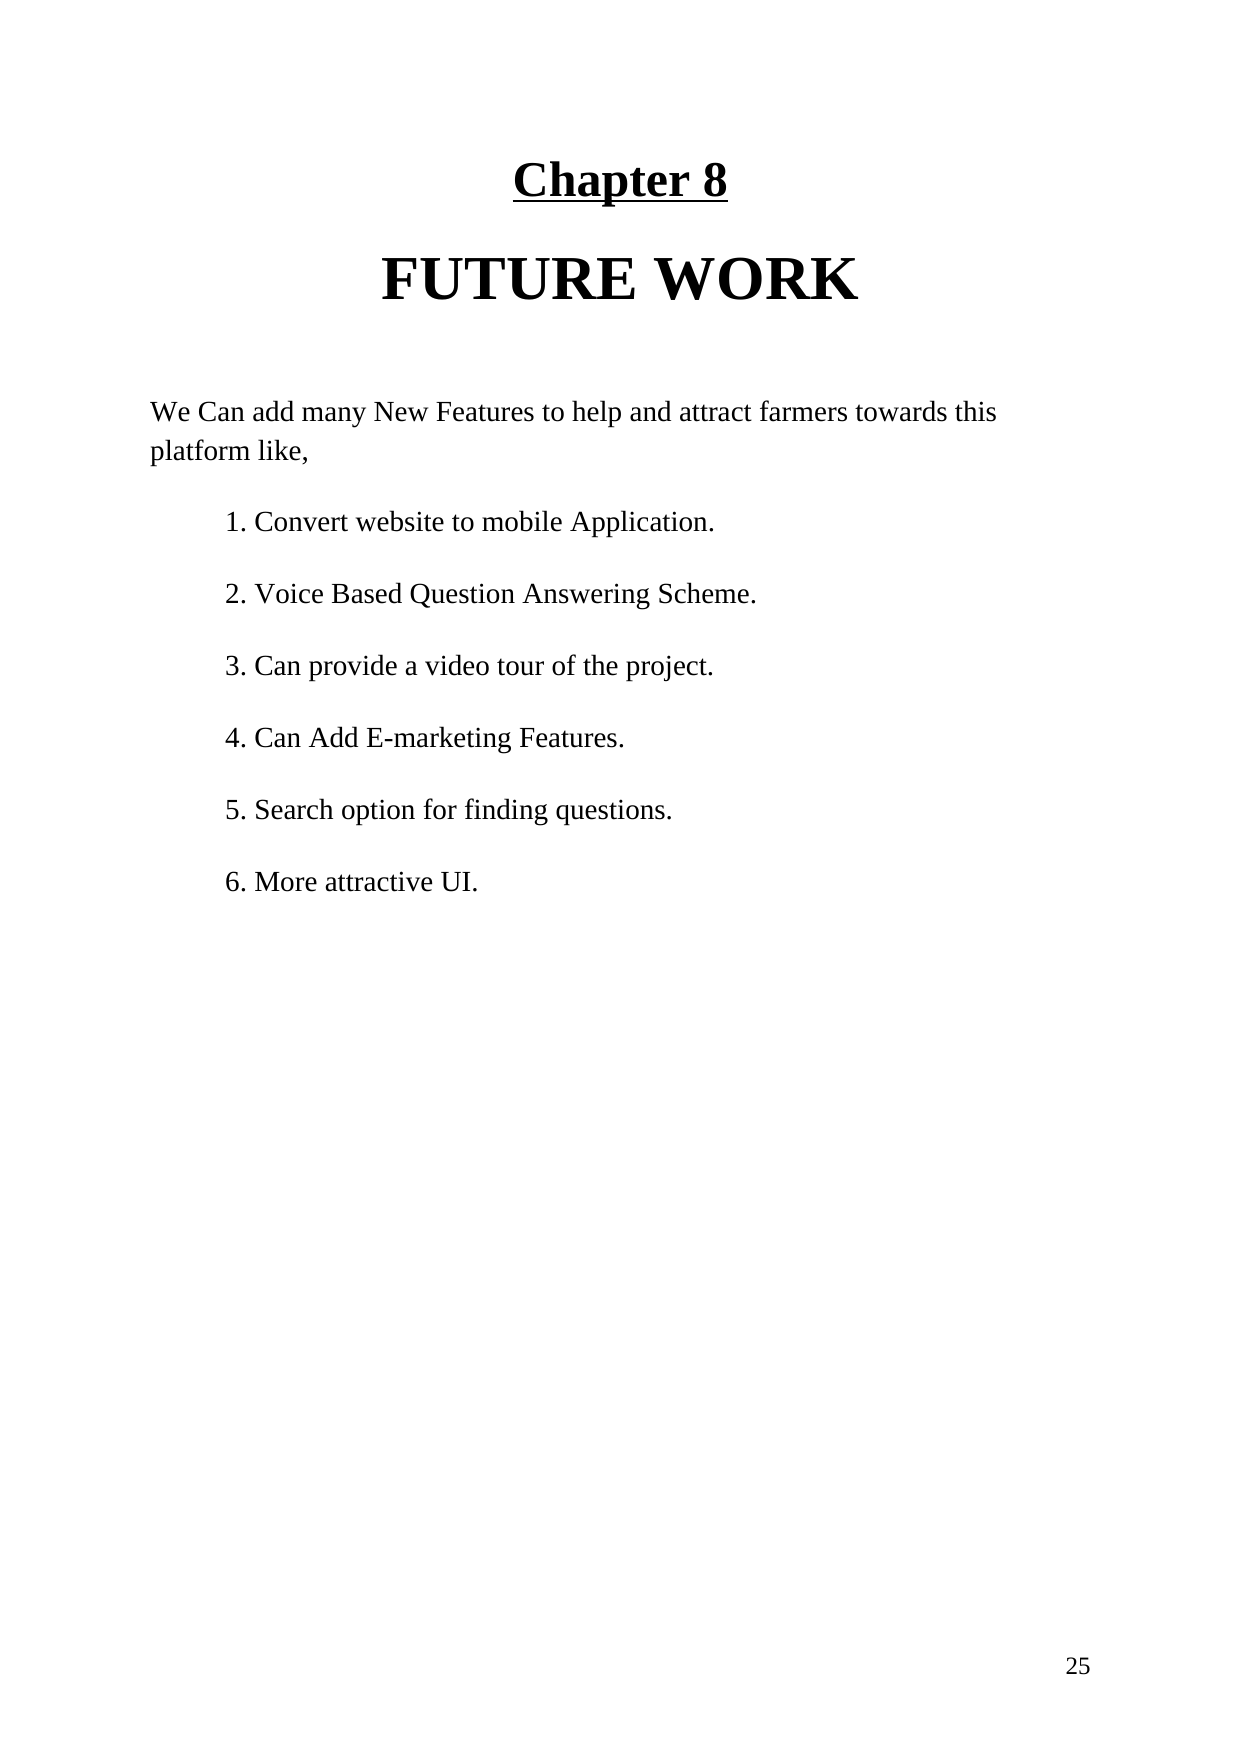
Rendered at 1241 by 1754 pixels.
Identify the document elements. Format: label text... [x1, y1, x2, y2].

text 3. Can provide a video tour of the project. [150, 648, 1090, 682]
text 4. Can Add E-marketing Features. [150, 720, 1090, 754]
text 6. More attractive UI. [150, 864, 1090, 897]
text 1. Convert website to mobile Application. [150, 504, 1090, 538]
text FUTURE WORK [150, 241, 1090, 313]
text Chapter 8 [150, 150, 1090, 207]
text We Can add many New Features to help and attract farmers towards this platform like, [150, 394, 1090, 466]
text 2. Voice Based Question Answering Scheme. [150, 576, 1090, 610]
text 5. Search option for finding questions. [150, 792, 1090, 826]
